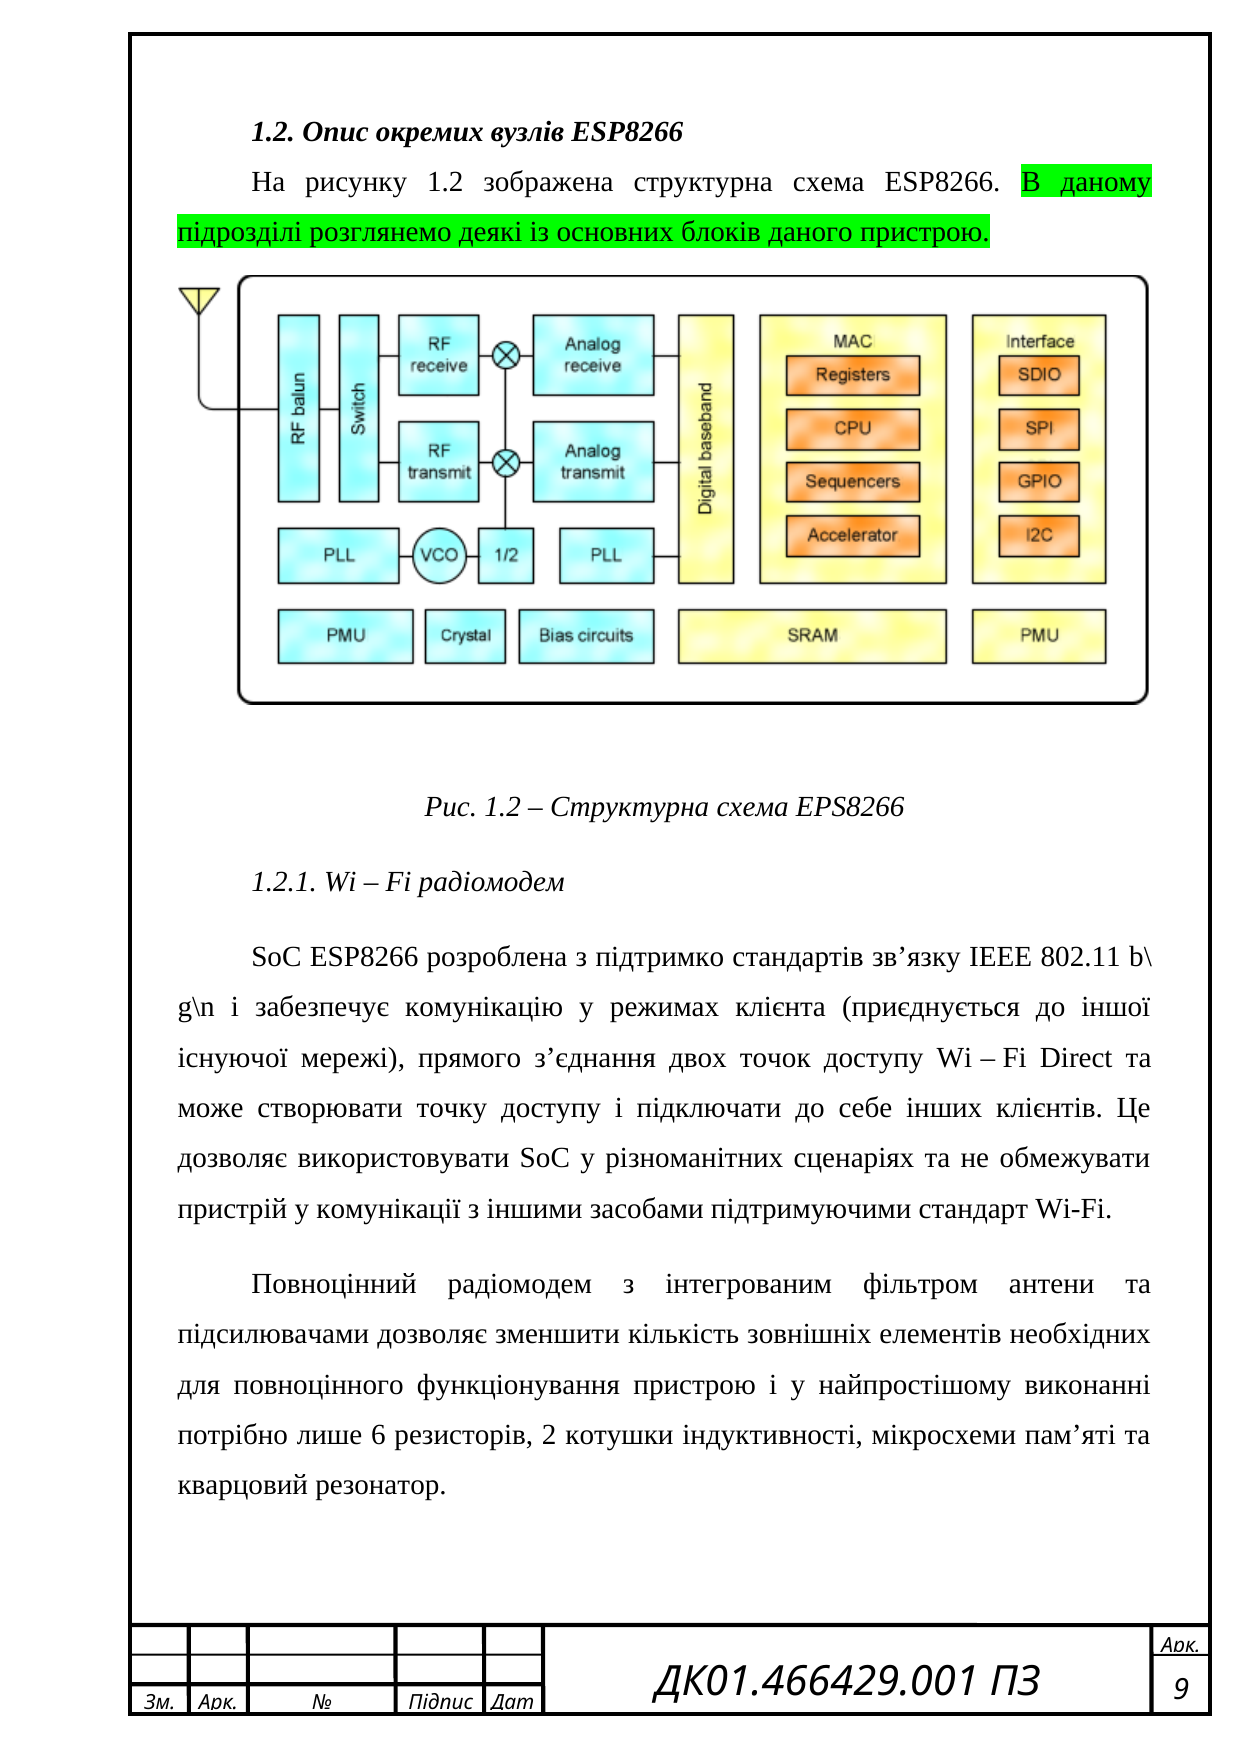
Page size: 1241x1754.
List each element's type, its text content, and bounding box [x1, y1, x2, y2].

text Повноцінний радіомодем з інтегрованим фільтром антени та підсилювачами дозволяє зменшити кількість зовнішніх елементів необхідних для повноцінного функціонування пристрою і у найпростішому виконанні потрібно лише 6 резисторів, 2 котушки індуктивності, мікросхеми пам’яті та кварцовий резонатор. [177, 1266, 1152, 1501]
text Рис. 1.2 – Структурна схема EPS8266 [177, 789, 1152, 822]
text SoC ESP8266 розроблена з підтримко стандартів зв’язку IEEE 802.11 b\g\n і забезпечує комунікацію у режимах клієнта (приєднується до іншої існуючої мережі), прямого з’єднання двох точок доступу Wi – Fi Direct та може створювати точку доступу і підключати до себе інших клієнтів. Це дозволяє використовувати SoC у різноманітних сценаріях та не обмежувати пристрій у комунікації з іншими засобами підтримуючими стандарт Wi-Fi. [177, 939, 1152, 1224]
text 1.2. Опис окремих вузлів ESP8266 [177, 114, 1152, 147]
picture [178, 275, 1149, 705]
text 1.2.1. Wi – Fi радіомодем [177, 864, 1152, 897]
text На рисунку 1.2 зображена структурна схема ESP8266. В даному підрозділі розглянемо деякі із основних блоків даного пристрою. [177, 164, 1152, 248]
